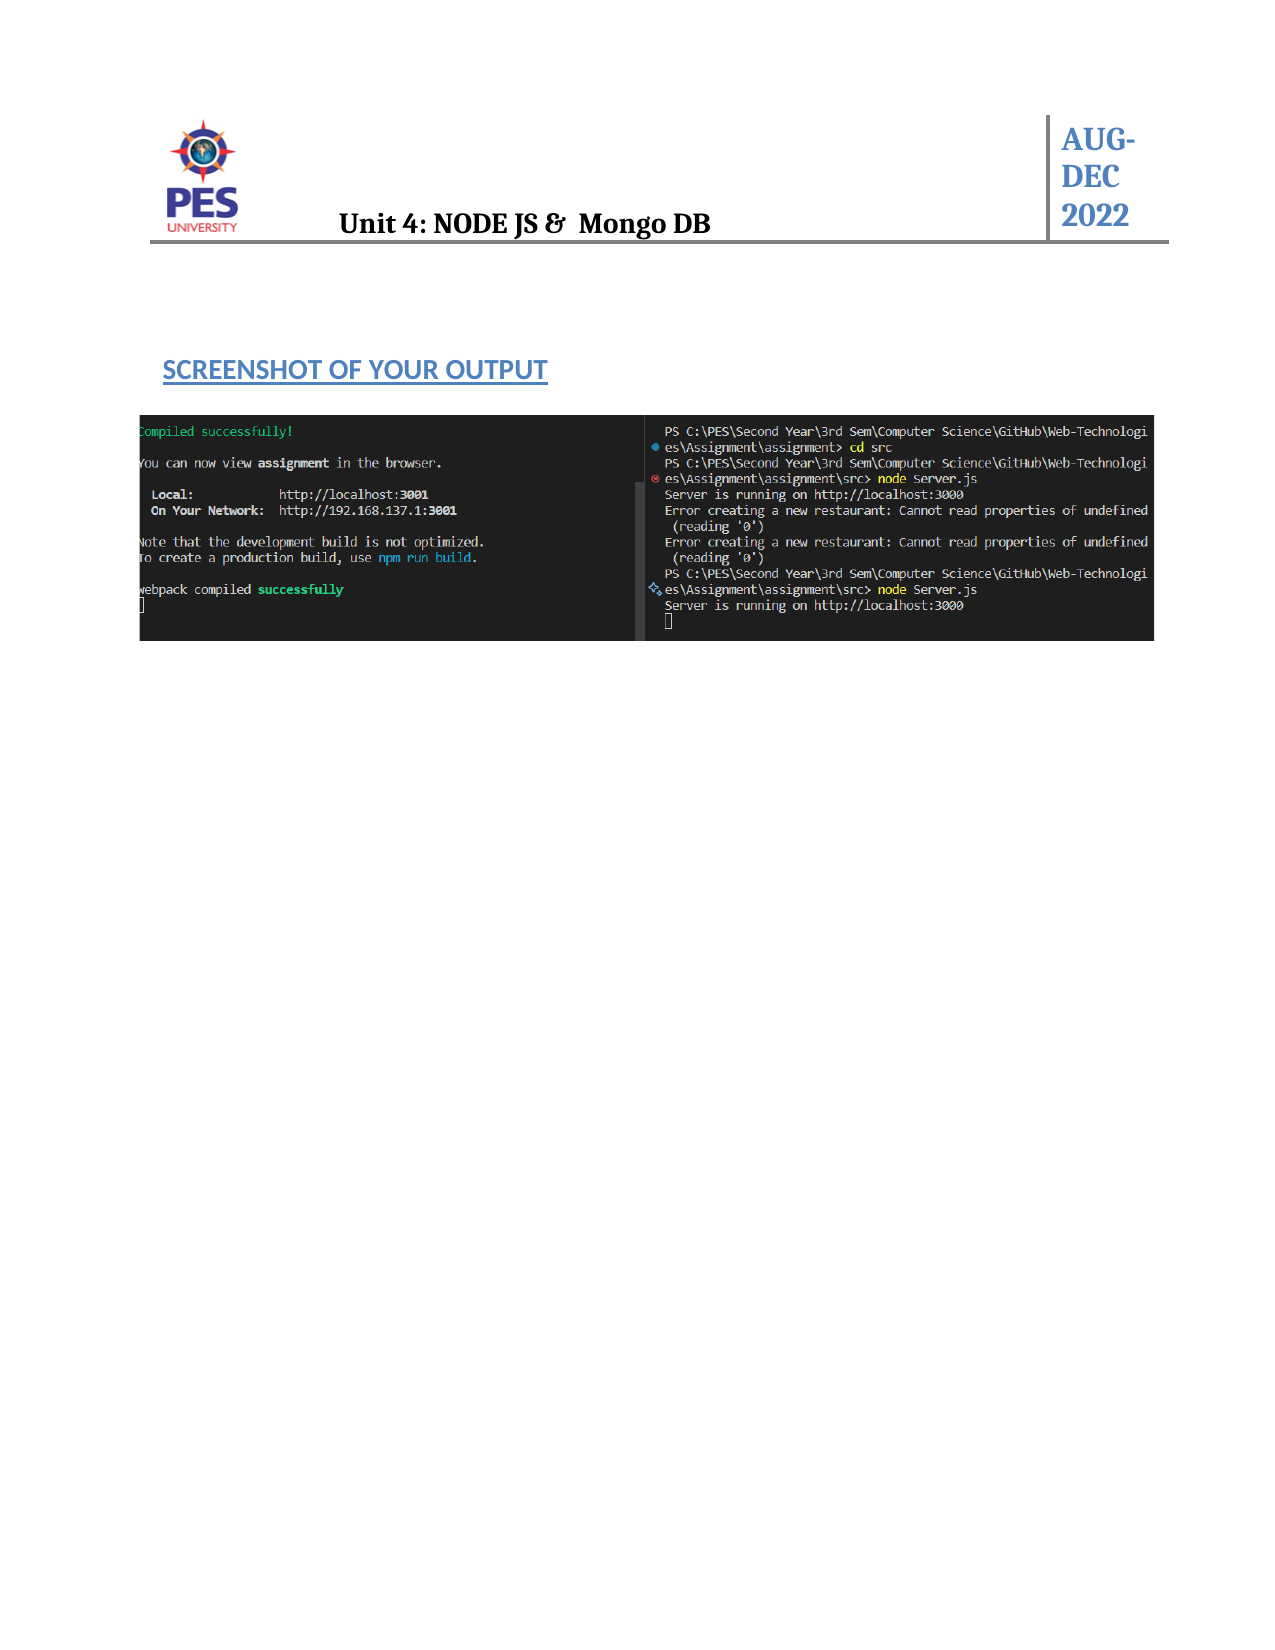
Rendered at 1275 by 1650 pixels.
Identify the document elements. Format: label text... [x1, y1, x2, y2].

picture [139, 415, 1155, 641]
subtitle SCREENSHOT OF YOUR OUTPUT [162, 351, 1154, 387]
picture [165, 117, 240, 234]
